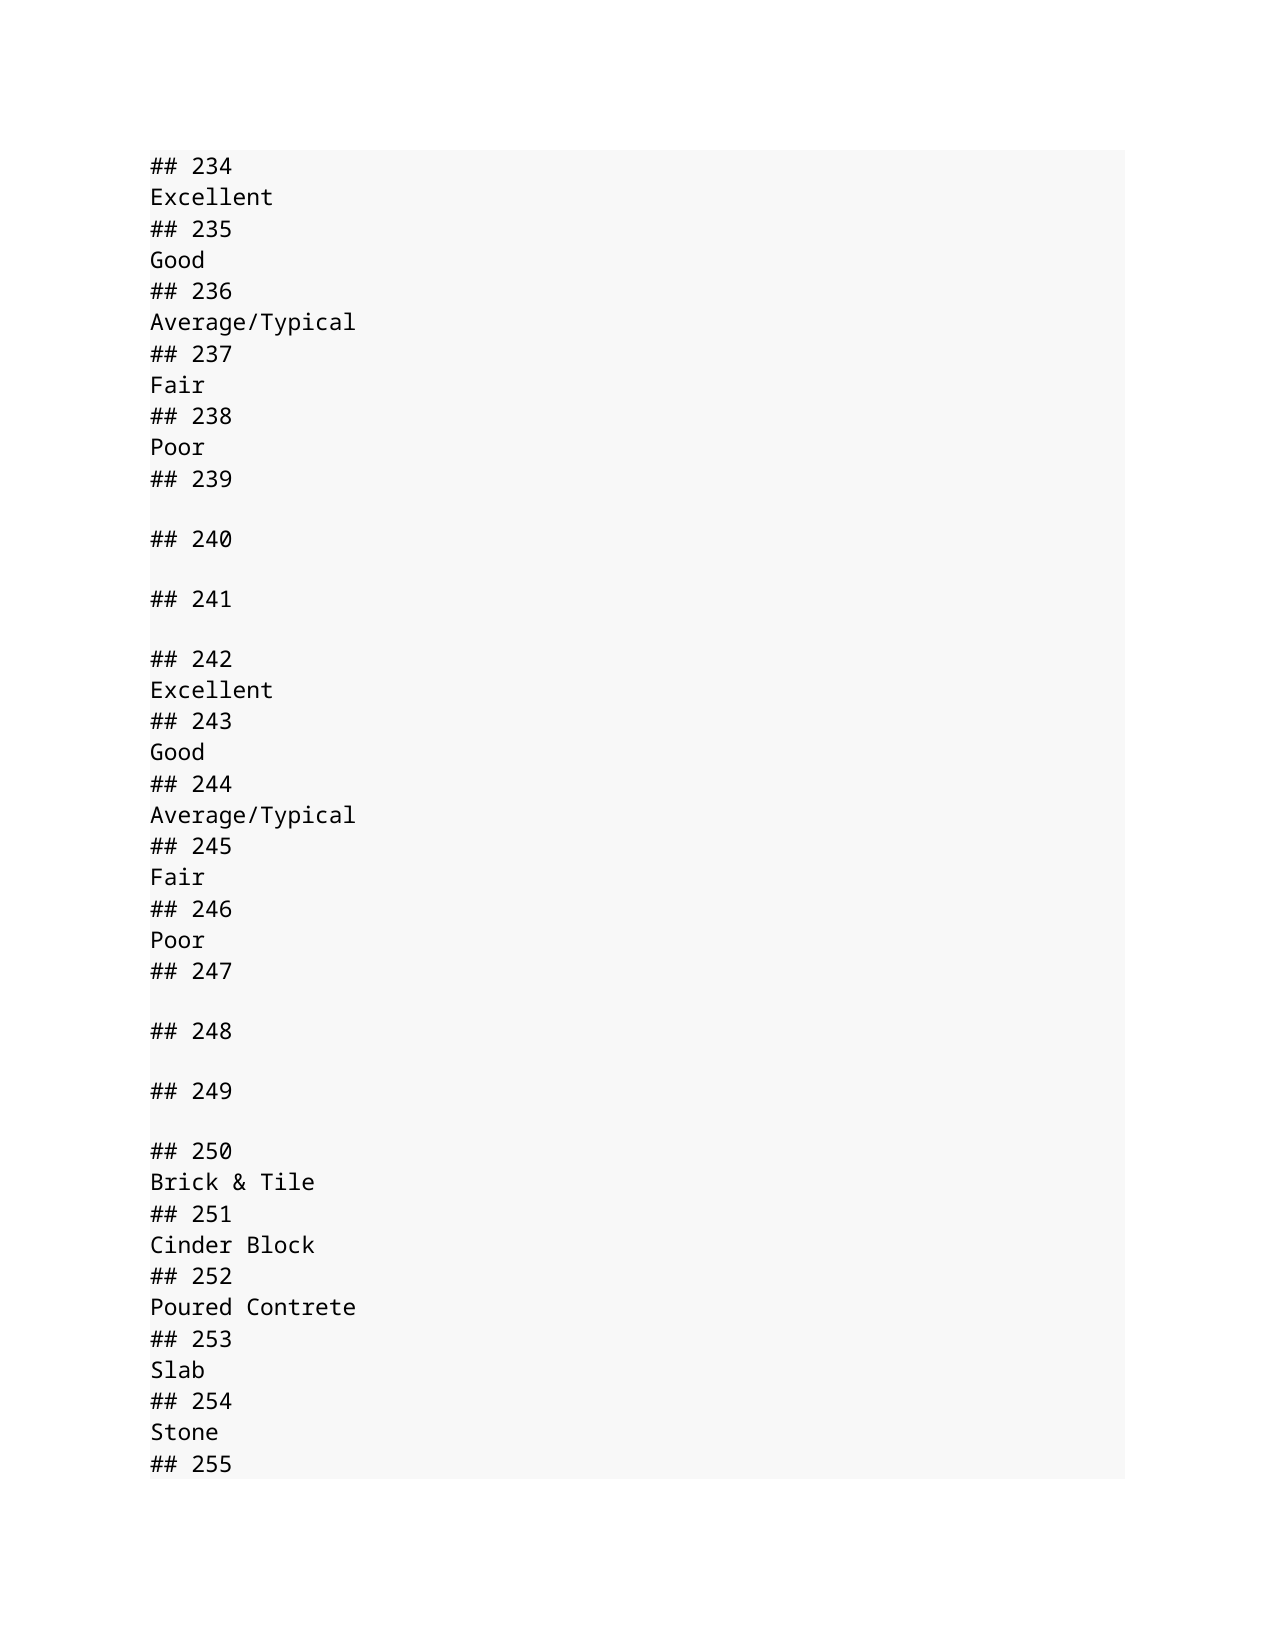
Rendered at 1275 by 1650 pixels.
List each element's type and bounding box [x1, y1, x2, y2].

text [150, 150, 1125, 1479]
